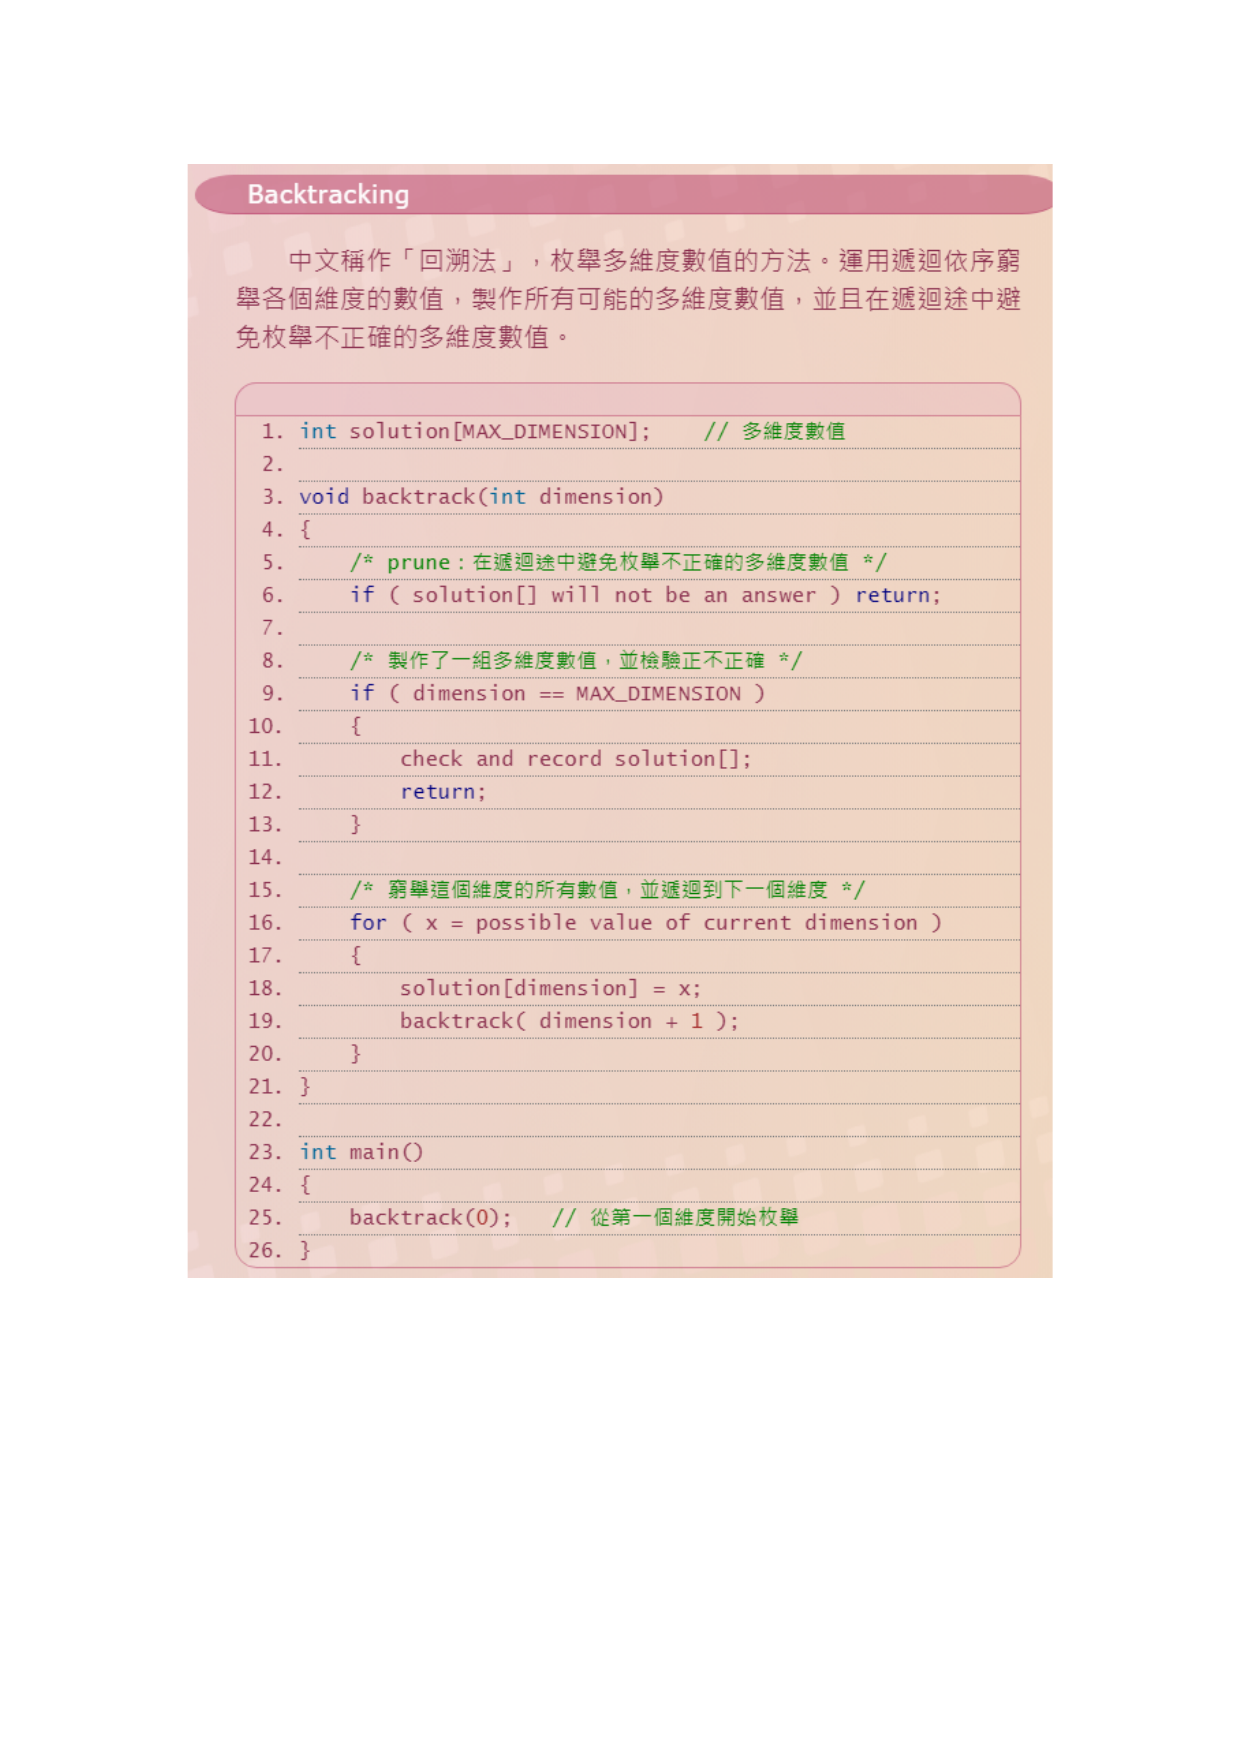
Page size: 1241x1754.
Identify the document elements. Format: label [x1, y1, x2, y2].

picture [187, 164, 1053, 1278]
